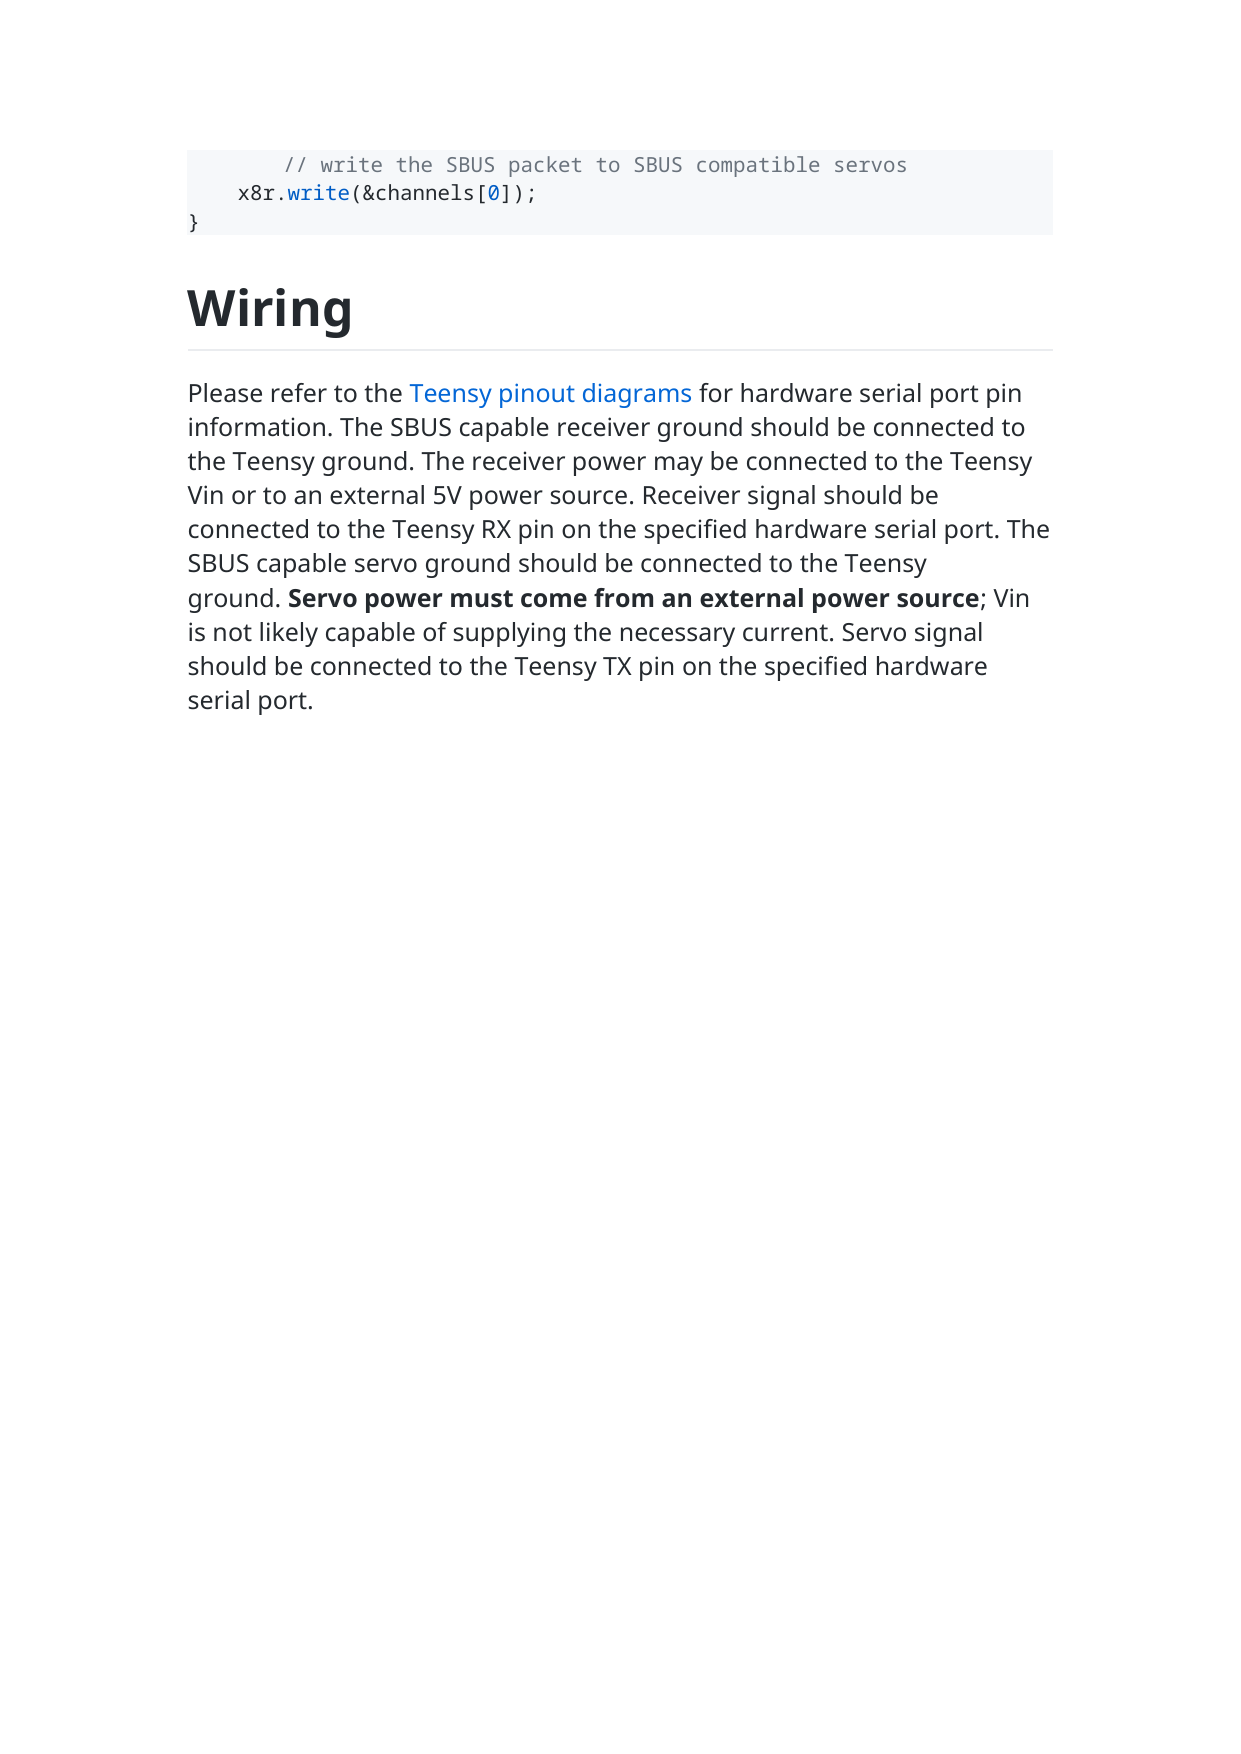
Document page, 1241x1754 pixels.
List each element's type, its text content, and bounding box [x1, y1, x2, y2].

text // write the SBUS packet to SBUS compatible servos [187, 150, 1053, 178]
text Wiring [187, 273, 1053, 351]
text } [187, 207, 1053, 235]
text x8r.write(&channels[0]); [187, 178, 1053, 207]
text Please refer to the Teensy pinout diagrams for hardware serial port pin information. The SBUS capable receiver ground should be connected to the Teensy ground. The receiver power may be connected to the Teensy Vin or to an external 5V power source. Receiver signal should be connected to the Teensy RX pin on the specified hardware serial port. The SBUS capable servo ground should be connected to the Teensy ground. Servo power must come from an external power source; Vin is not likely capable of supplying the necessary current. Servo signal should be connected to the Teensy TX pin on the specified hardware serial port. [187, 376, 1053, 716]
